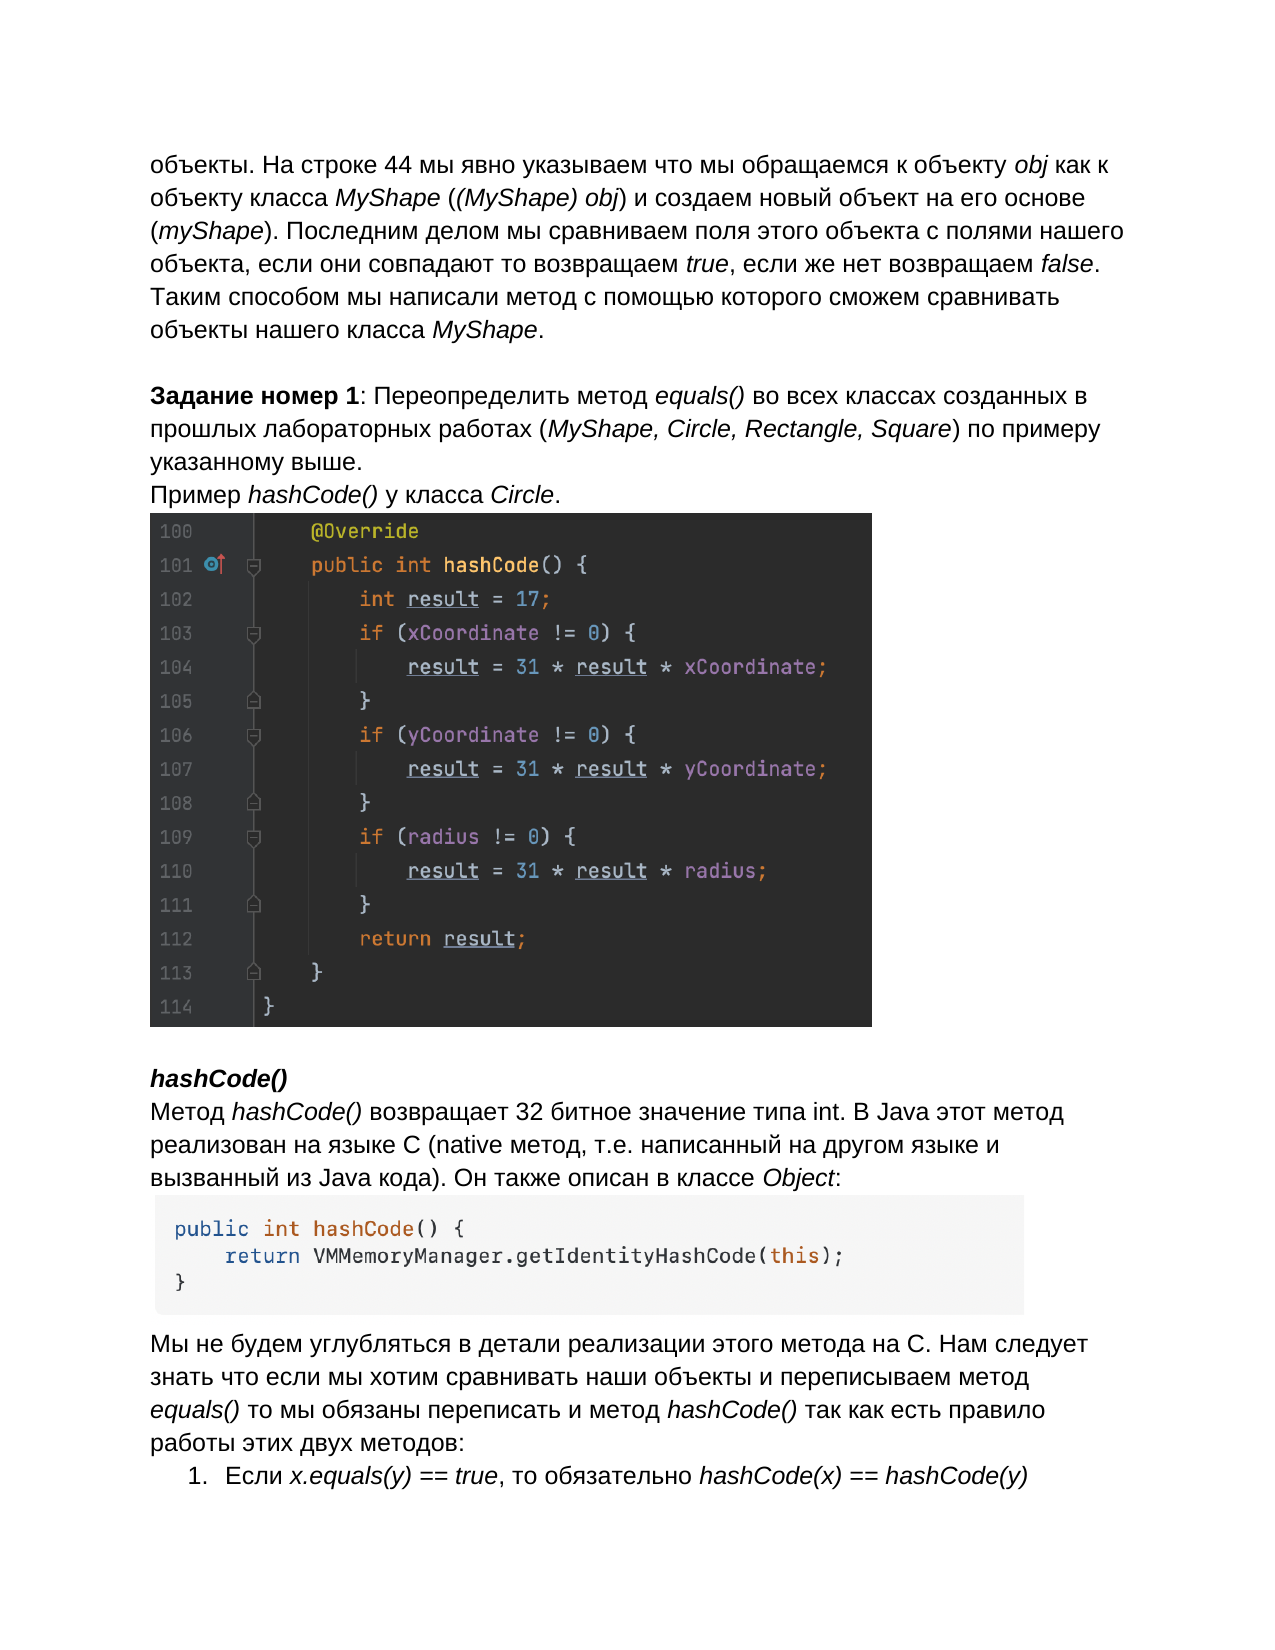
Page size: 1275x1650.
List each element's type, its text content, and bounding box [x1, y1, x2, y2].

text hashCode() [150, 1064, 1125, 1092]
picture [150, 1195, 1025, 1325]
text Мы не будем углубляться в детали реализации этого метода на C. Нам следует знать что если мы хотим сравнивать наши объекты и переписываем метод equals() то мы обязаны переписать и метод hashCode() так как есть правило работы этих двух методов: [150, 1329, 1125, 1456]
list Если x.equals(y) == true, то обязательно hashCode(x) == hashCode(y) [187, 1461, 1125, 1489]
picture [150, 513, 872, 1027]
text Метод hashCode() возвращает 32 битное значение типа int. В Java этот метод реализован на языке C (native метод, т.е. написанный на другом языке и вызванный из Java кода). Он также описан в классе Object: [150, 1097, 1125, 1192]
text Задание номер 1: Переопределить метод equals() во всех классах созданных в прошлых лабораторных работах (MyShape, Circle, Rectangle, Square) по примеру указанному выше. [150, 381, 1125, 476]
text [150, 150, 1125, 344]
text Пример hashCode() у класса Circle. [150, 480, 1125, 509]
